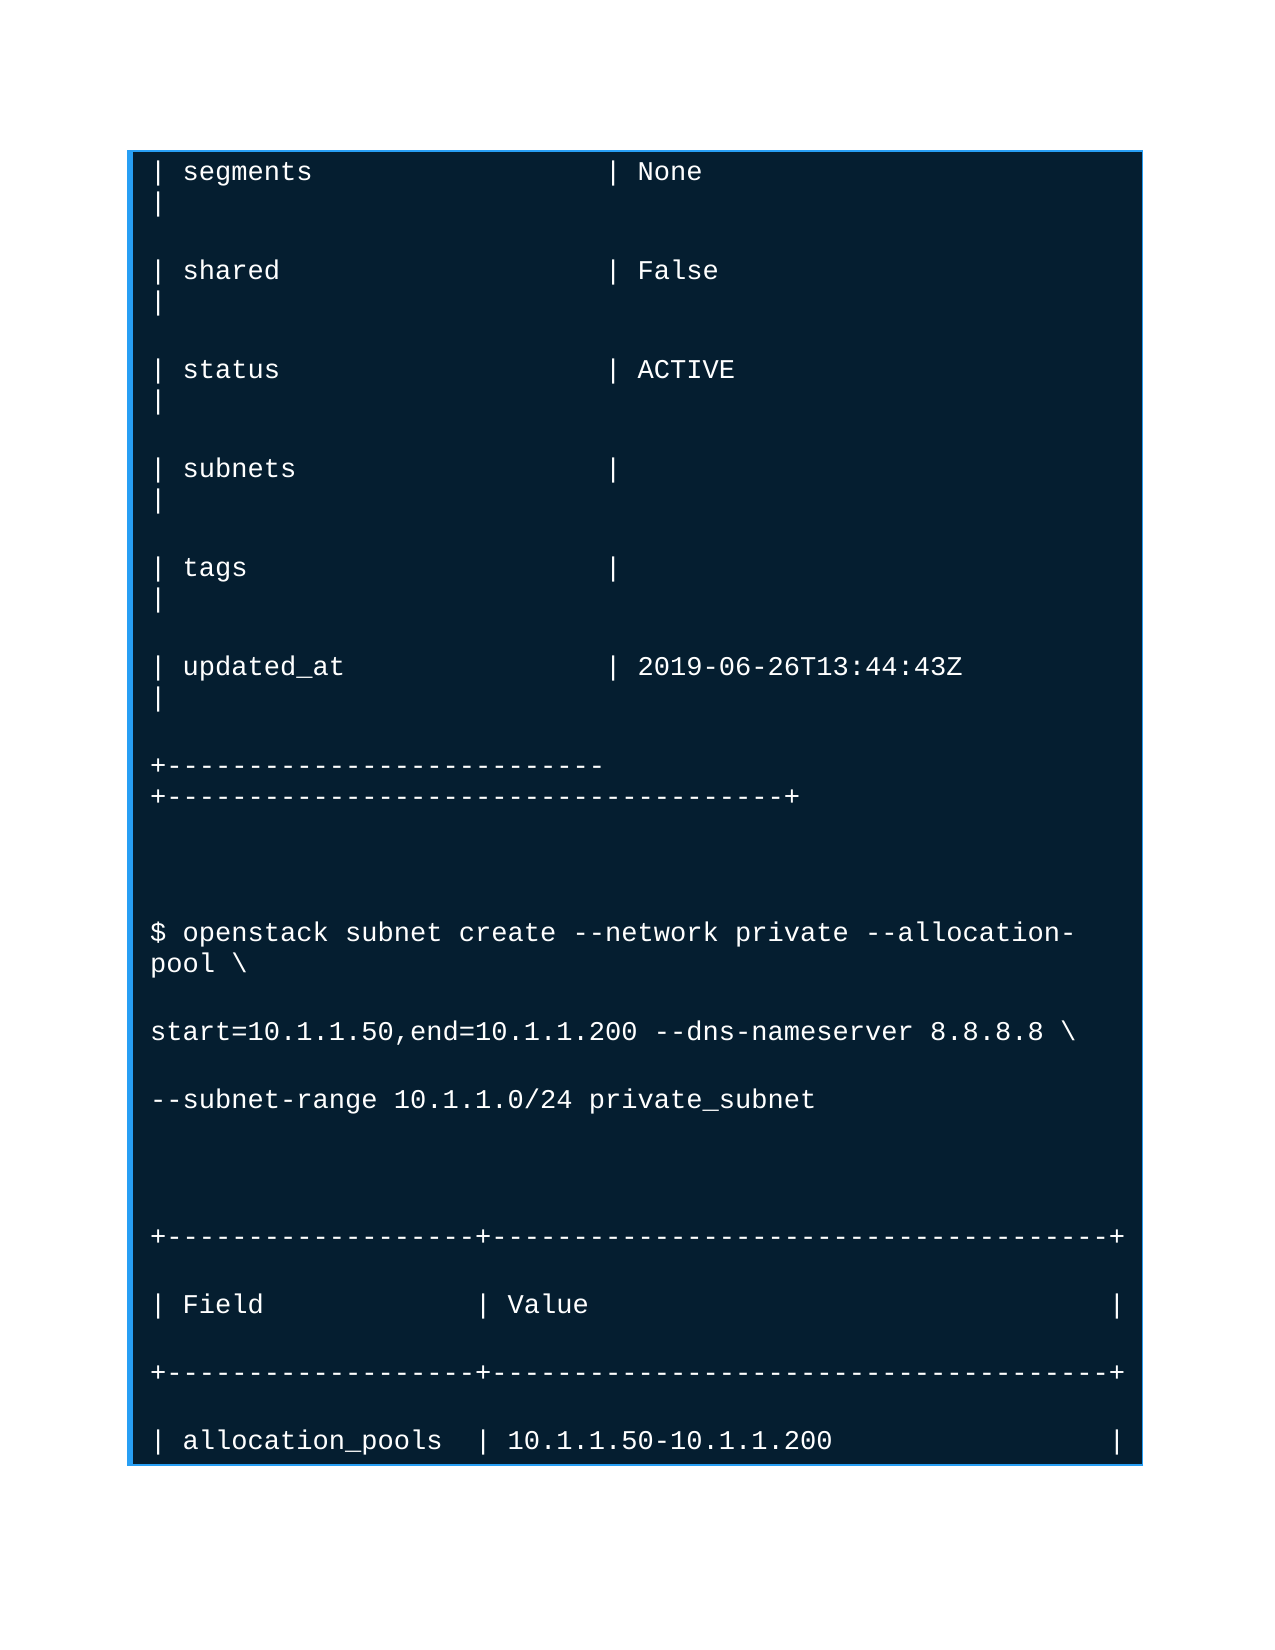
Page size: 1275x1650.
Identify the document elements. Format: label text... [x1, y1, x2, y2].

text +-------------------+--------------------------------------+ [133, 1351, 1142, 1389]
text +---------------------------+--------------------------------------+ [133, 744, 1142, 813]
text | allocation_pools | 10.1.1.50-10.1.1.200 | [133, 1419, 1142, 1464]
text | status | ACTIVE | [133, 348, 1142, 417]
text start=10.1.1.50,end=10.1.1.200 --dns-nameserver 8.8.8.8 \ [133, 1010, 1142, 1048]
text +-------------------+--------------------------------------+ [133, 1214, 1142, 1253]
text $ openstack subnet create --network private --allocation-pool \ [133, 911, 1142, 980]
text | updated_at | 2019-06-26T13:44:43Z | [133, 645, 1142, 714]
text | Field | Value | [133, 1283, 1142, 1321]
text | shared | False | [133, 249, 1142, 318]
text | tags | | [133, 546, 1142, 615]
text | segments | None | [133, 152, 1142, 219]
text --subnet-range 10.1.1.0/24 private_subnet [133, 1078, 1142, 1117]
text | subnets | | [133, 447, 1142, 516]
